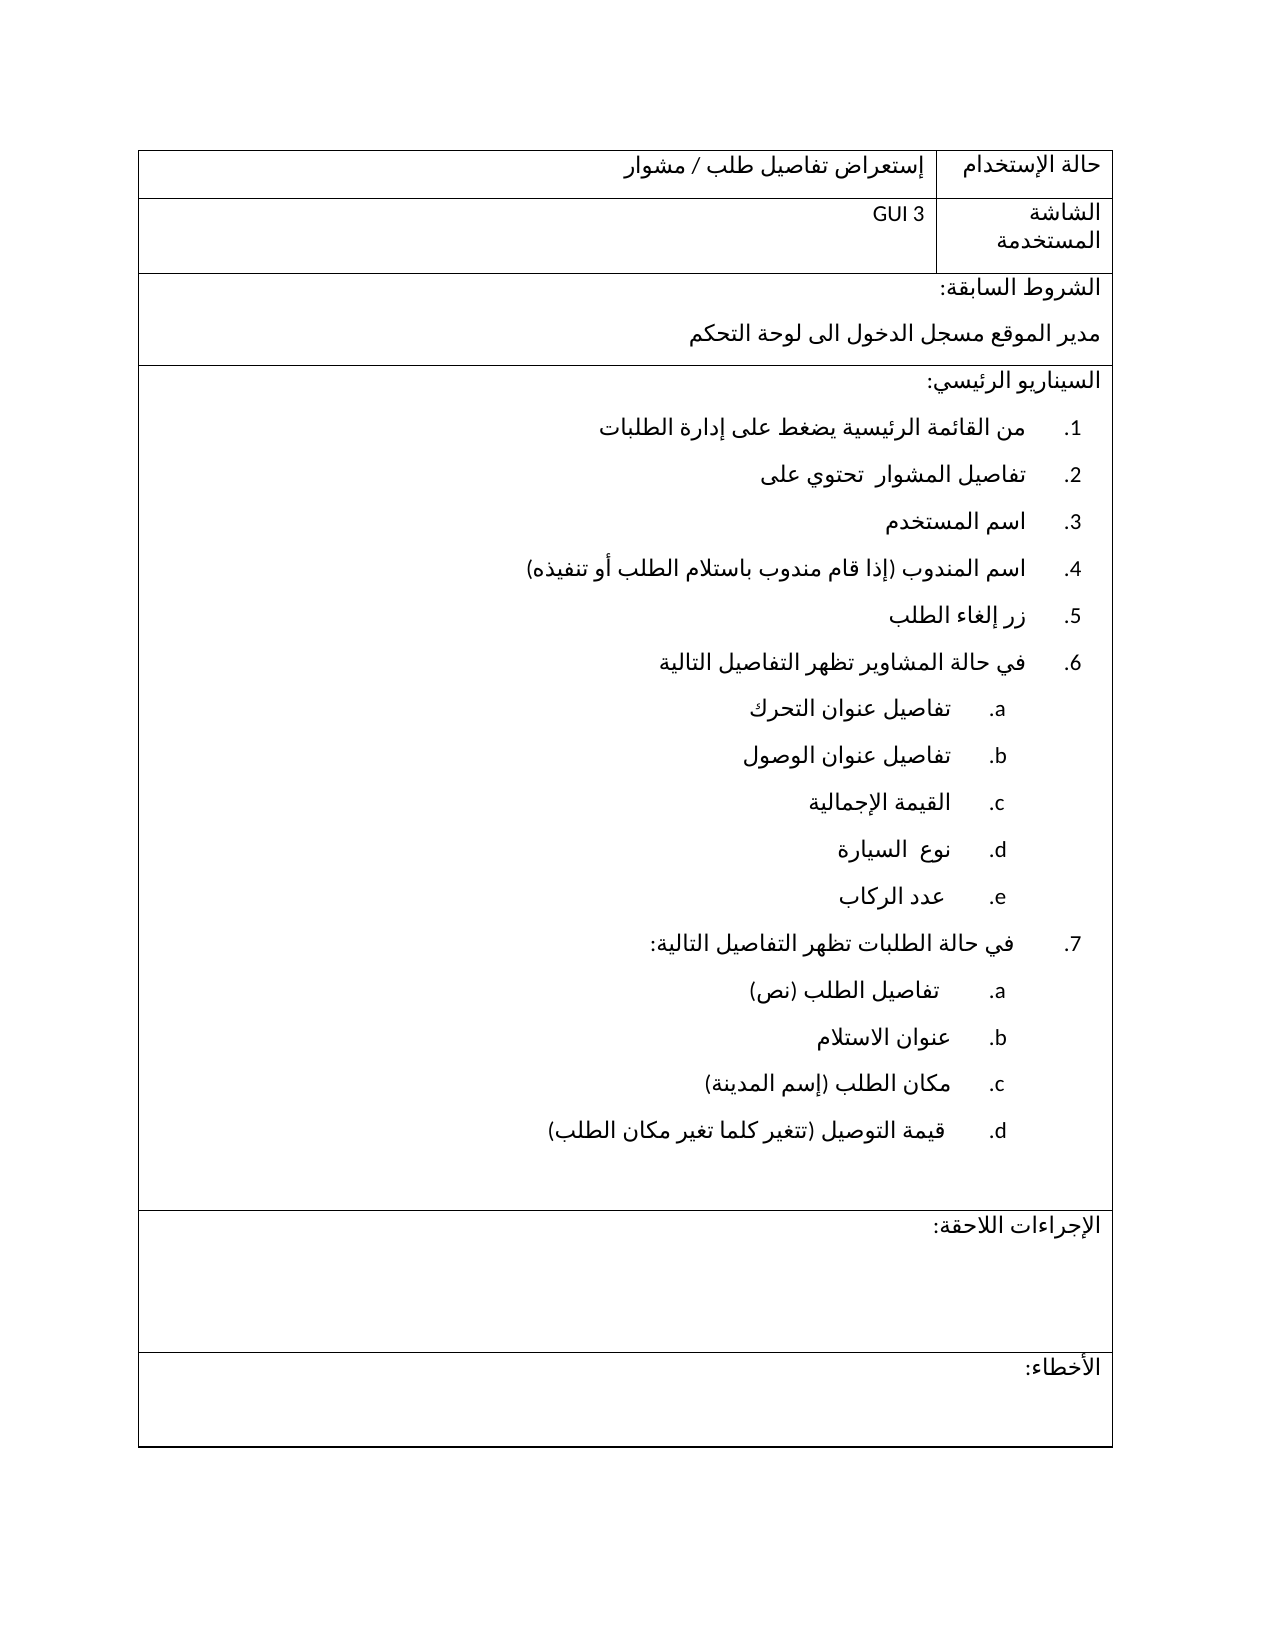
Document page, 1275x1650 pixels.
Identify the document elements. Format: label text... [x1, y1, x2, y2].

table_cell الأخطاء: [139, 1353, 1112, 1446]
table_cell الشاشة المستخدمة [937, 199, 1112, 272]
table_header إستعراض تفاصيل طلب / مشوار [139, 151, 936, 198]
table_cell الشروط السابقة: مدير الموقع مسجل الدخول الى لوحة التحكم [139, 274, 1112, 365]
table_cell السيناريو الرئيسي: من القائمة الرئيسية يضغط على إدارة الطلبات تفاصيل المشوار تحتوي على اسم المستخدم اسم المندوب (إذا قام مندوب باستلام الطلب أو تنفيذه) زر إلغاء الطلب في حالة المشاوير تظهر التفاصيل التالية تفاصيل عنوان التحرك تفاصيل عنوان الوصول القيمة الإجمالية نوع السيارة عدد الركاب في حالة الطلبات تظهر التفاصيل التالية: تفاصيل الطلب (نص) عنوان الاستلام مكان الطلب (إسم المدينة) قيمة التوصيل (تتغير كلما تغير مكان الطلب) [139, 366, 1112, 1210]
table_cell GUI 3 [139, 199, 936, 272]
table_cell الإجراءات اللاحقة: [139, 1211, 1112, 1352]
table_header حالة الإستخدام [937, 151, 1112, 198]
